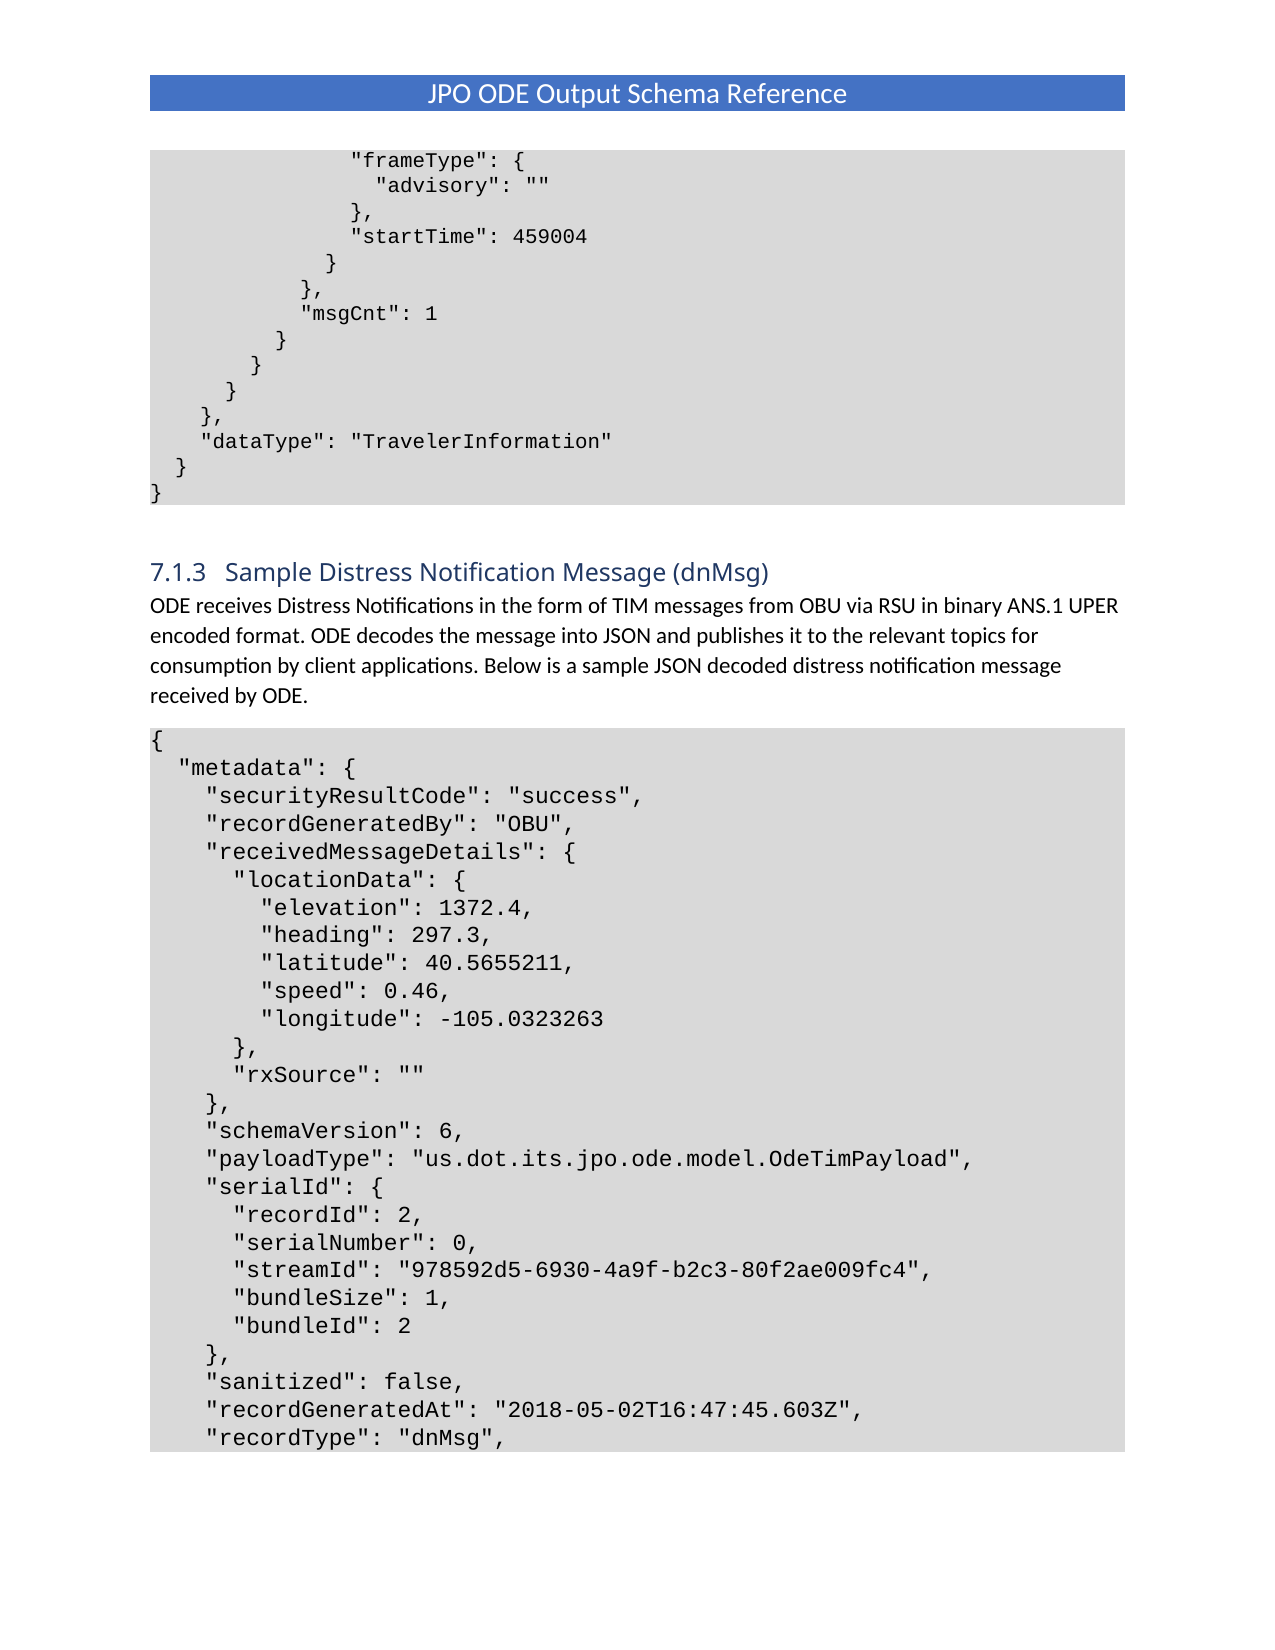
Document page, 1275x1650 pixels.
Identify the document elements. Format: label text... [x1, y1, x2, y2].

text }, [150, 1343, 1125, 1368]
text "heading": 297.3, [150, 924, 1125, 950]
text "recordId": 2, [150, 1203, 1125, 1229]
subtitle Sample Distress Notification Message (dnMsg) [150, 554, 1125, 588]
text "locationData": { [150, 868, 1125, 894]
text }, [150, 405, 1125, 429]
text "serialId": { [150, 1175, 1125, 1201]
text } [150, 380, 1125, 403]
text "sanitized": false, [150, 1371, 1125, 1396]
text "serialNumber": 0, [150, 1231, 1125, 1257]
text "metadata": { [150, 756, 1125, 782]
text "speed": 0.46, [150, 980, 1125, 1006]
text "elevation": 1372.4, [150, 896, 1125, 922]
text "msgCnt": 1 [150, 303, 1125, 327]
text "recordGeneratedBy": "OBU", [150, 812, 1125, 838]
text "payloadType": "us.dot.its.jpo.ode.model.OdeTimPayload", [150, 1147, 1125, 1173]
text "startTime": 459004 [150, 227, 1125, 250]
text "frameType": { [150, 150, 1125, 174]
text "securityResultCode": "success", [150, 784, 1125, 810]
text "dataType": "TravelerInformation" [150, 431, 1125, 454]
text { [150, 728, 1125, 754]
text ODE receives Distress Notifications in the form of TIM messages from OBU via RSU in binary ANS.1 UPER encoded format. ODE decodes the message into JSON and publishes it to the relevant topics for consumption by client applications. Below is a sample JSON decoded distress notification message received by ODE. [150, 591, 1125, 709]
text "rxSource": "" [150, 1063, 1125, 1089]
text "receivedMessageDetails": { [150, 840, 1125, 866]
text "schemaVersion": 6, [150, 1119, 1125, 1145]
text }, [150, 1036, 1125, 1061]
text } [150, 482, 1125, 505]
text }, [150, 278, 1125, 301]
text "bundleId": 2 [150, 1315, 1125, 1341]
text "streamId": "978592d5-6930-4a9f-b2c3-80f2ae009fc4", [150, 1259, 1125, 1285]
text } [150, 354, 1125, 378]
text }, [150, 1091, 1125, 1117]
text } [150, 252, 1125, 276]
text "advisory": "" [150, 176, 1125, 199]
text "longitude": -105.0323263 [150, 1008, 1125, 1033]
text } [150, 456, 1125, 480]
text "latitude": 40.5655211, [150, 952, 1125, 978]
text "bundleSize": 1, [150, 1287, 1125, 1313]
text } [150, 329, 1125, 352]
text "recordType": "dnMsg", [150, 1426, 1125, 1452]
text "recordGeneratedAt": "2018-05-02T16:47:45.603Z", [150, 1398, 1125, 1424]
text }, [150, 201, 1125, 225]
